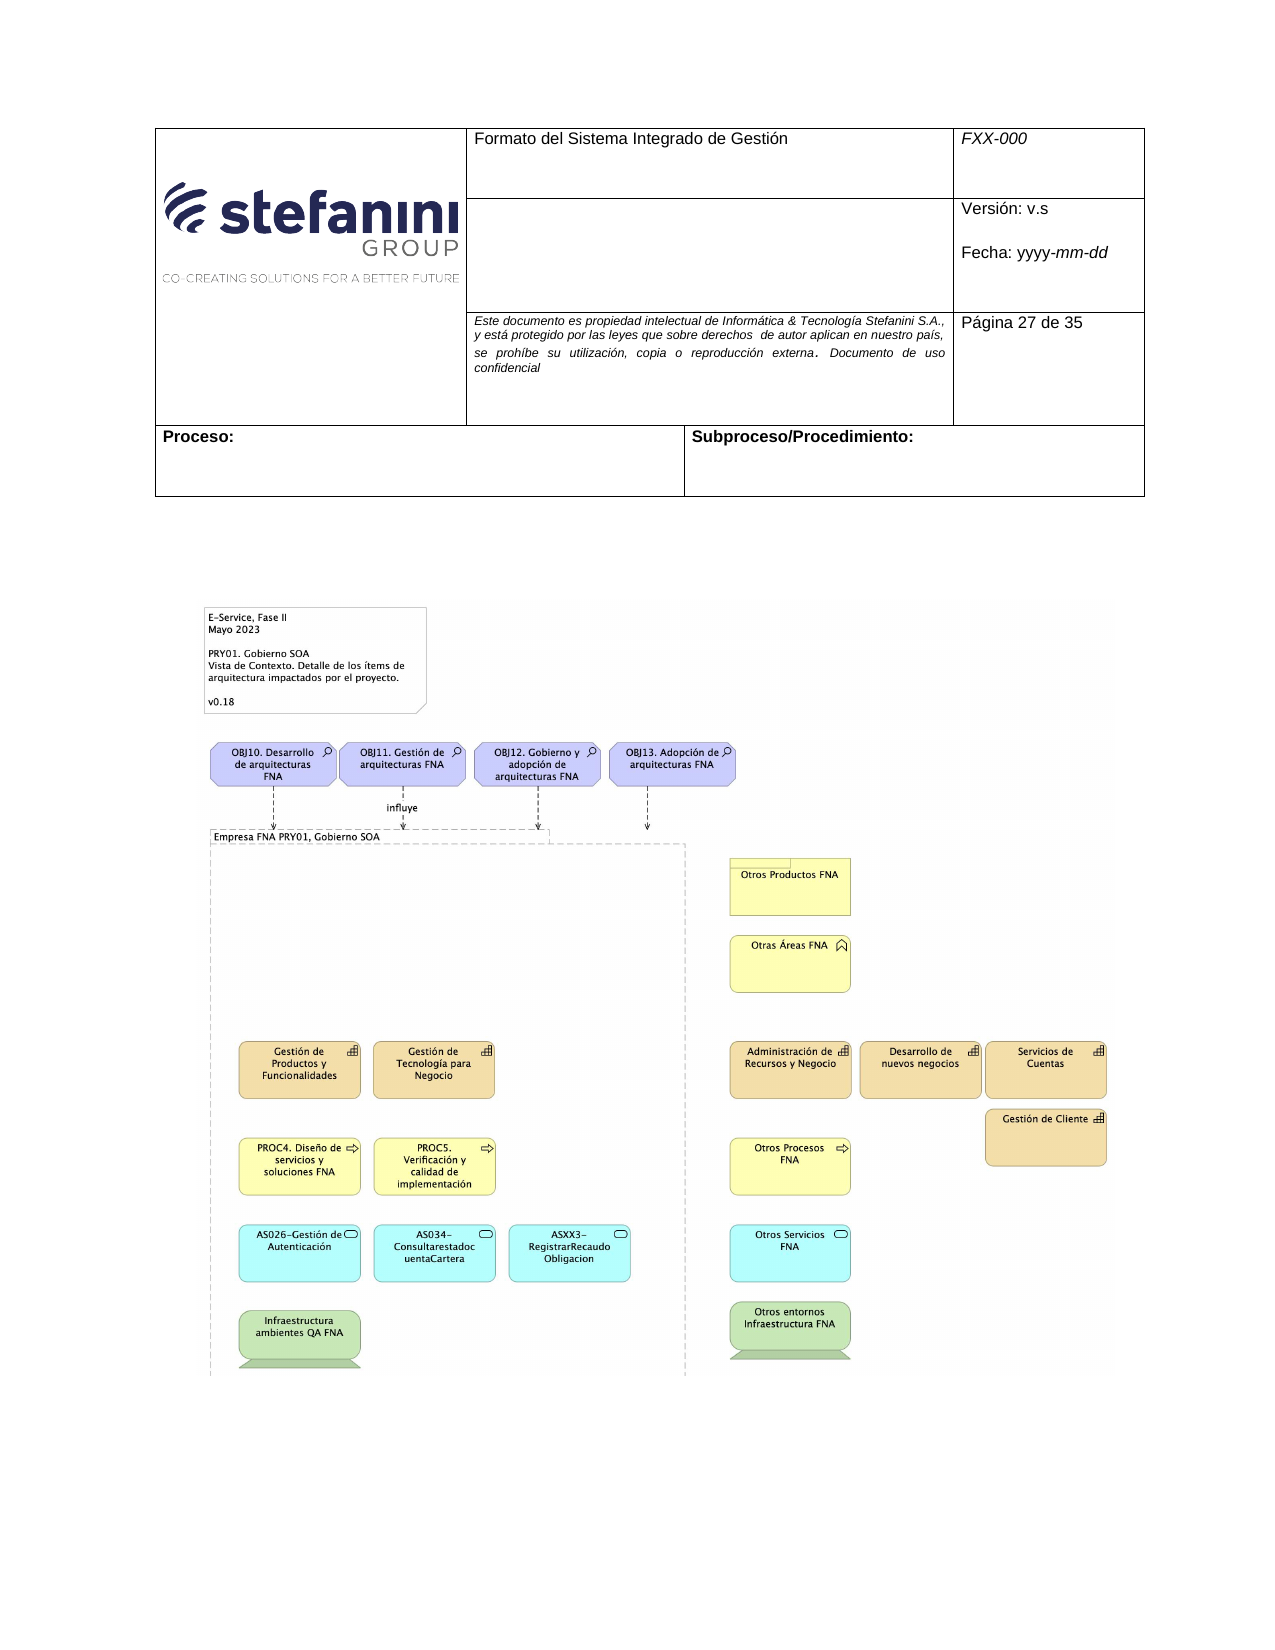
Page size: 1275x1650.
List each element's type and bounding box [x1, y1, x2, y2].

picture [196, 599, 1115, 1376]
picture [162, 182, 460, 286]
